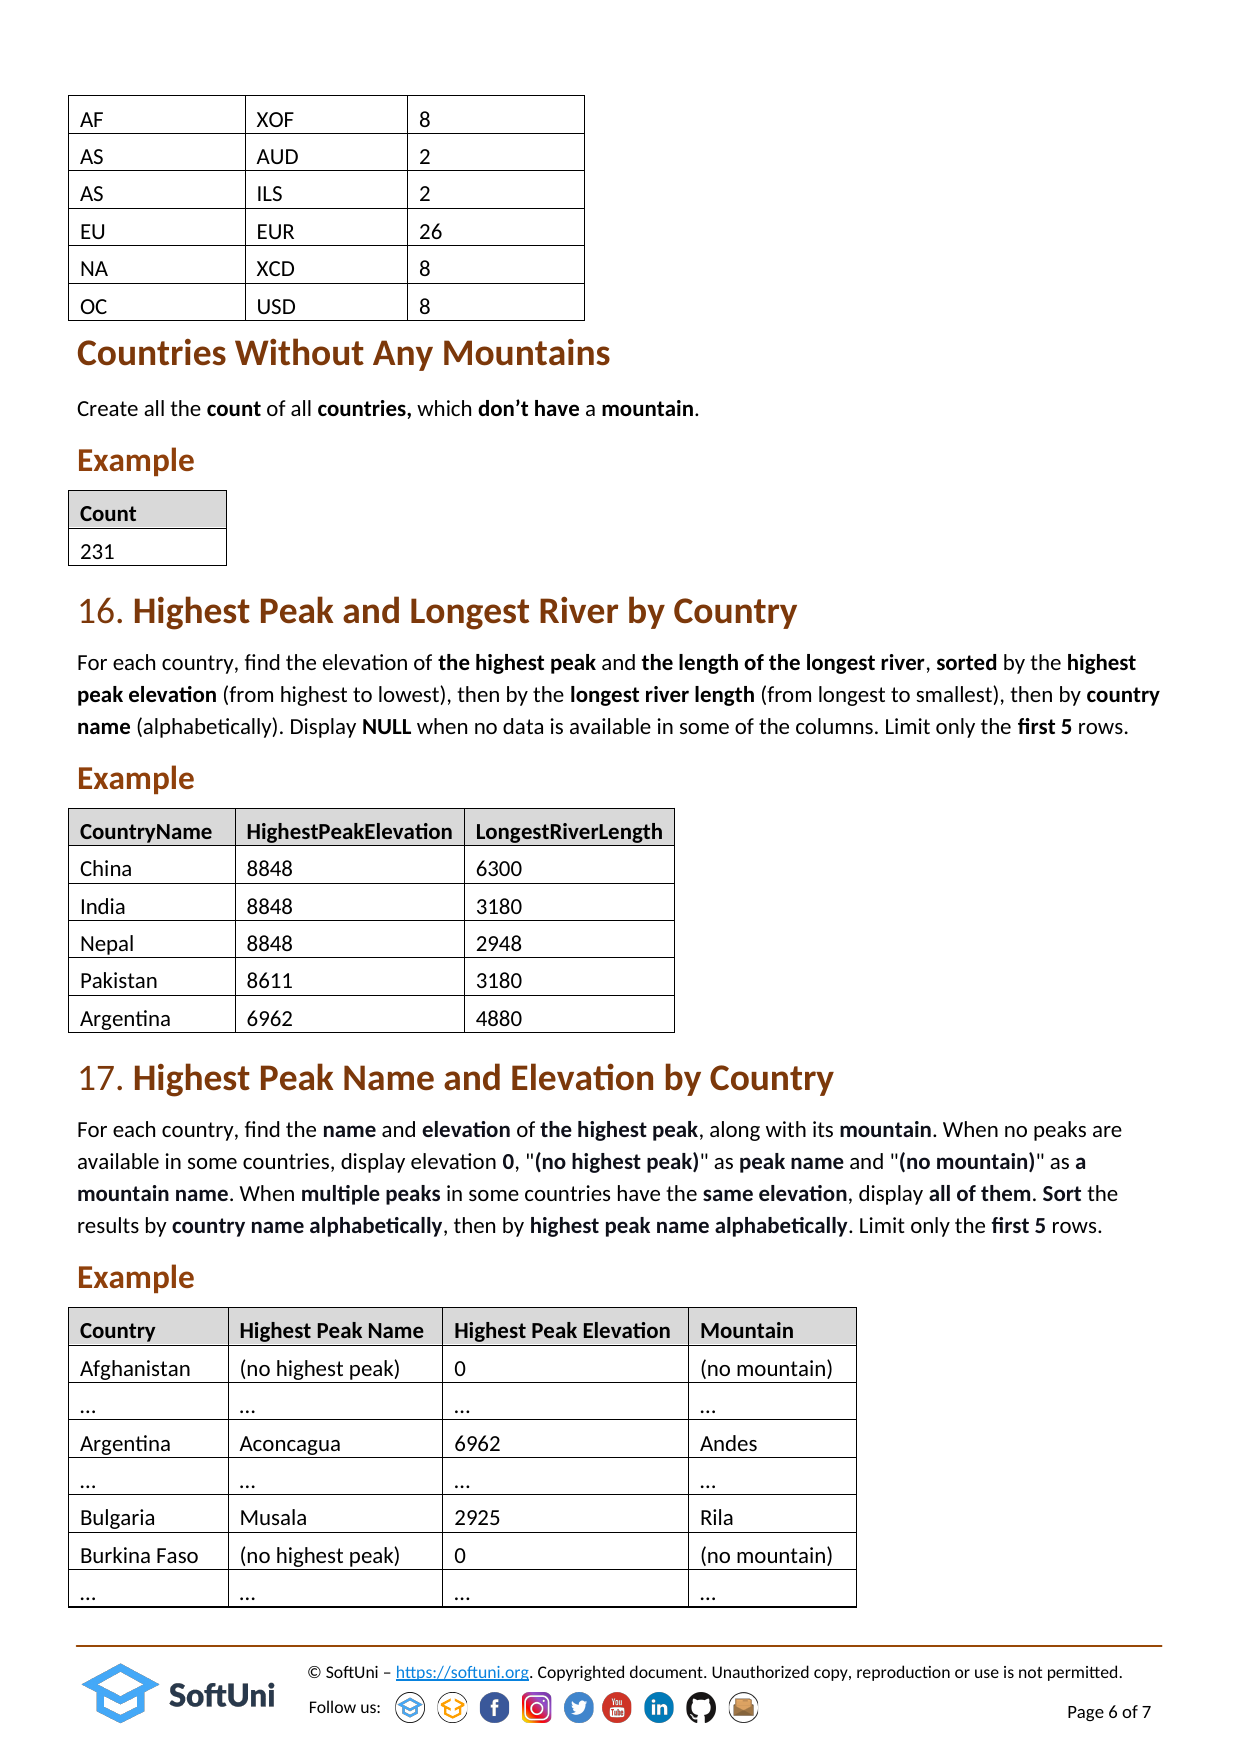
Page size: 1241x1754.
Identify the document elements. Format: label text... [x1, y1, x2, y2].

table_cell Bulgaria [69, 1495, 228, 1532]
table_cell Musala [229, 1495, 442, 1532]
table_header LongestRiverLength [465, 809, 674, 845]
picture [728, 1692, 759, 1723]
picture [479, 1692, 510, 1723]
table_cell AF [69, 96, 245, 133]
table_cell Argentina [69, 996, 235, 1032]
picture [665, 1714, 674, 1723]
table_header CountryName [69, 809, 235, 845]
table_cell 8848 [236, 884, 464, 920]
picture [564, 1692, 594, 1723]
table_cell … [689, 1570, 856, 1606]
table_cell China [69, 846, 235, 882]
table_cell AS [69, 171, 245, 208]
table_cell EUR [246, 209, 407, 245]
table_cell (no highest peak) [229, 1346, 442, 1382]
picture [75, 1658, 281, 1729]
picture [522, 1692, 552, 1723]
table_cell 2 [408, 134, 584, 170]
picture [658, 1705, 667, 1714]
table_cell Argentina [69, 1420, 228, 1457]
picture [437, 1692, 468, 1723]
table_cell 2925 [443, 1495, 688, 1532]
table_cell … [229, 1458, 442, 1494]
table_cell 4880 [465, 996, 674, 1032]
table_cell (no highest peak) [229, 1533, 442, 1569]
subtitle Example [77, 439, 1163, 480]
table_cell EU [69, 209, 245, 245]
table_cell OC [69, 284, 245, 320]
table_cell … [689, 1383, 856, 1419]
table_cell Afghanistan [69, 1346, 228, 1382]
table_cell 2948 [465, 921, 674, 957]
text Countries Without Any Mountains [77, 329, 1163, 375]
picture [686, 1692, 716, 1723]
table_cell 26 [408, 209, 584, 245]
table_cell 6300 [465, 846, 674, 882]
table_header Country [69, 1308, 228, 1344]
table_cell USD [246, 284, 407, 320]
table_cell NA [69, 246, 245, 282]
table_cell Aconcagua [229, 1420, 442, 1457]
table_cell … [69, 1383, 228, 1419]
table_header HighestPeakElevation [236, 809, 464, 845]
table_cell 0 [443, 1533, 688, 1569]
table_header Mountain [689, 1308, 856, 1344]
text Create all the count of all countries, which don’t have a mountain. [77, 394, 1163, 422]
table_header Count [69, 491, 226, 527]
table_cell … [443, 1570, 688, 1606]
table_cell … [229, 1570, 442, 1606]
table_cell 231 [69, 529, 226, 565]
table_cell AUD [246, 134, 407, 170]
table_cell 8 [408, 284, 584, 320]
table_header Highest Peak Elevation [443, 1308, 688, 1344]
table_cell Rila [689, 1495, 856, 1532]
table_cell 8 [408, 246, 584, 282]
picture [395, 1692, 425, 1723]
table_cell 6962 [443, 1420, 688, 1457]
table_cell XCD [246, 246, 407, 282]
subtitle Example [77, 757, 1163, 797]
table_cell … [229, 1383, 442, 1419]
table_cell … [69, 1570, 228, 1606]
picture [665, 1692, 674, 1701]
table_cell 0 [443, 1346, 688, 1382]
picture [644, 1714, 653, 1723]
table_cell 8 [408, 96, 584, 133]
table_cell (no mountain) [689, 1533, 856, 1569]
table_cell 2 [408, 171, 584, 208]
table_cell Nepal [69, 921, 235, 957]
table_cell India [69, 884, 235, 920]
table_cell 3180 [465, 884, 674, 920]
table_cell 3180 [465, 958, 674, 995]
table_cell 8611 [236, 958, 464, 995]
text For each country, find the elevation of the highest peak and the length of the longest river, sorted by the highest peak elevation (from highest to lowest), then by the longest river length (from longest to smallest), then by country name (alphabetically). Display NULL when no data is available in some of the columns. Limit only the first 5 rows. [77, 648, 1163, 740]
subtitle Highest Peak Name and Elevation by Country [77, 1054, 1163, 1100]
table_cell Andes [689, 1420, 856, 1457]
table_cell Burkina Faso [69, 1533, 228, 1569]
table_cell AS [69, 134, 245, 170]
table_cell … [443, 1458, 688, 1494]
table_cell … [689, 1458, 856, 1494]
table_header Highest Peak Name [229, 1308, 442, 1344]
subtitle Highest Peak and Longest River by Country [77, 587, 1163, 632]
table_cell … [69, 1458, 228, 1494]
picture [644, 1692, 653, 1701]
table_cell Pakistan [69, 958, 235, 995]
table_cell ILS [246, 171, 407, 208]
subtitle Example [77, 1256, 1163, 1297]
table_cell 8848 [236, 921, 464, 957]
text For each country, find the name and elevation of the highest peak, along with its mountain. When no peaks are available in some countries, display elevation 0, "(no highest peak)" as peak name and "(no mountain)" as a mountain name. When multiple peaks in some countries have the same elevation, display all of them. Sort the results by country name alphabetically, then by highest peak name alphabetically. Limit only the first 5 rows. [77, 1115, 1163, 1239]
table_cell 8848 [236, 846, 464, 882]
table_cell XOF [246, 96, 407, 133]
table_cell 6962 [236, 996, 464, 1032]
table_cell … [443, 1383, 688, 1419]
picture [602, 1692, 632, 1723]
table_cell (no mountain) [689, 1346, 856, 1382]
